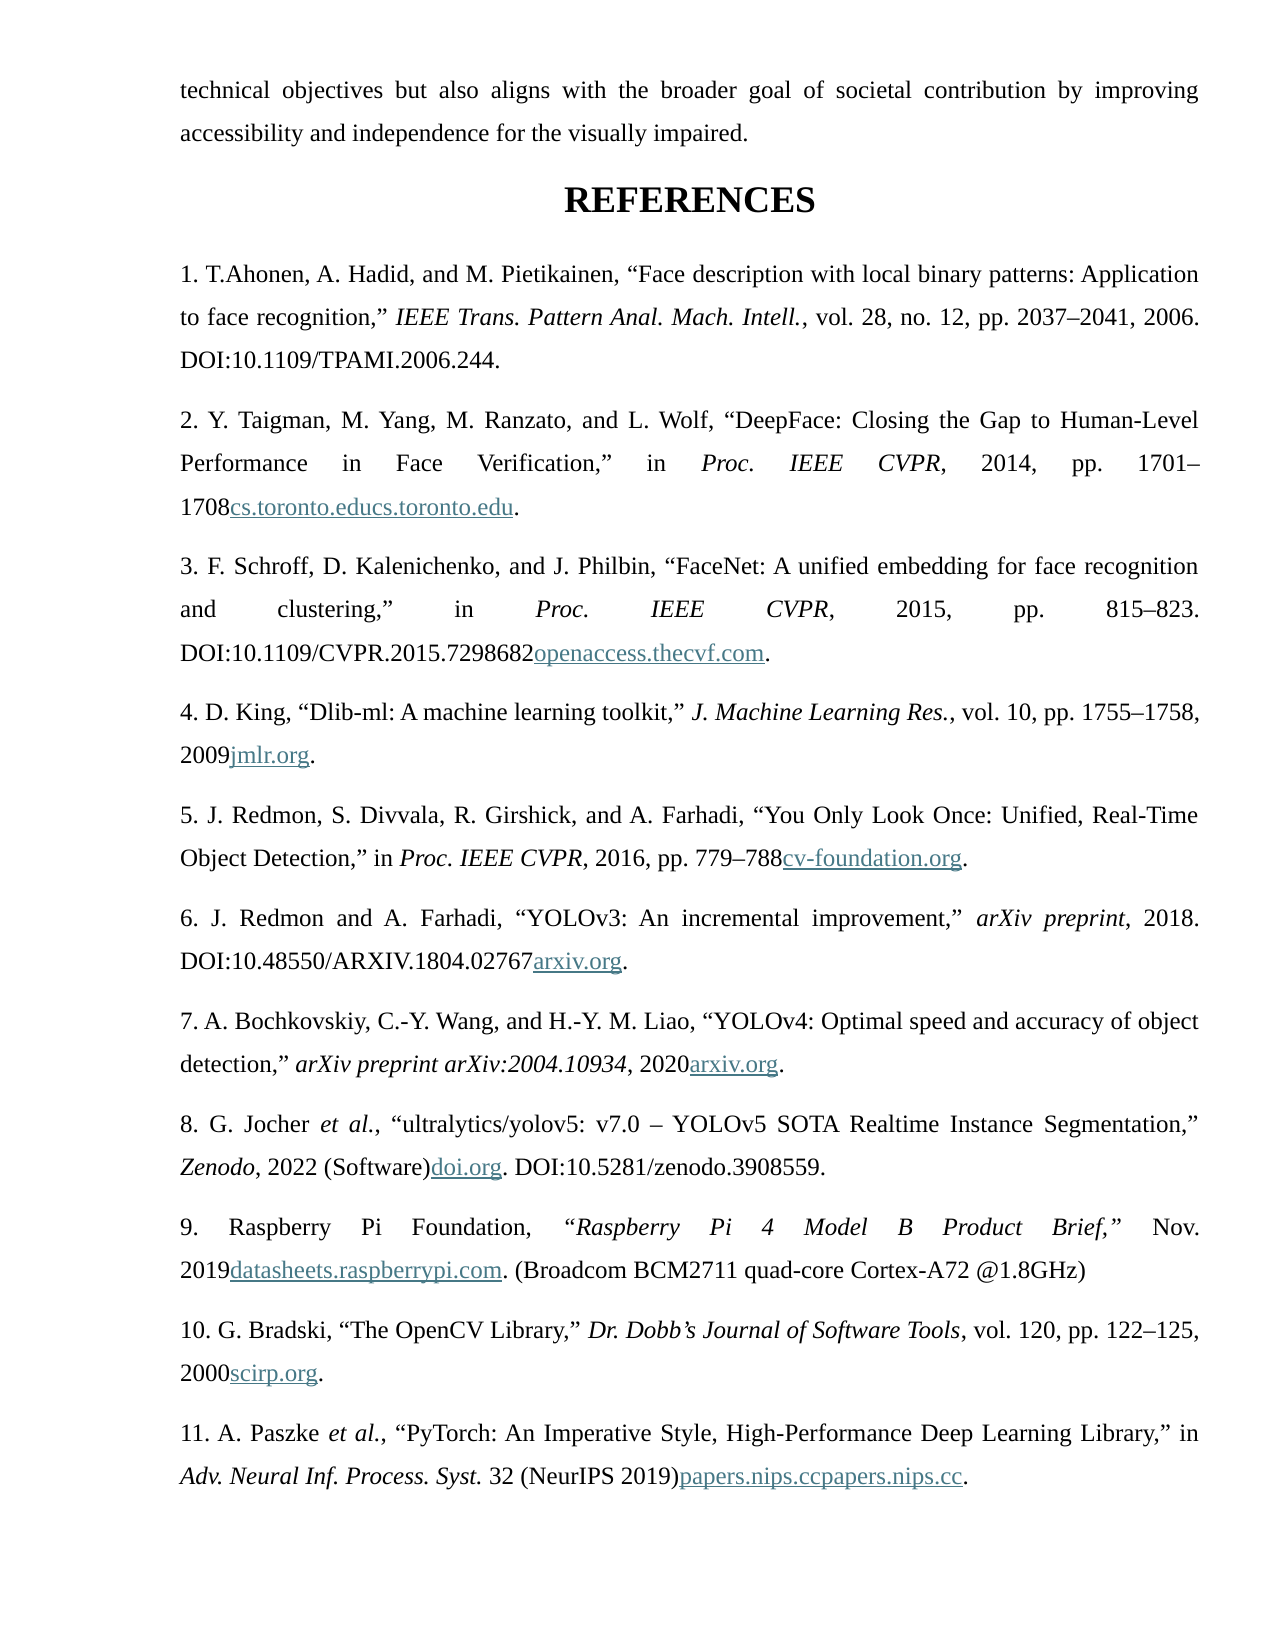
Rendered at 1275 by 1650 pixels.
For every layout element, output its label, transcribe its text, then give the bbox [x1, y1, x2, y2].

text 4. D. King, “Dlib-ml: A machine learning toolkit,” J. Machine Learning Res., vol. 10, pp. 1755–1758, 2009jmlr.org. [180, 697, 1200, 769]
text 5. J. Redmon, S. Divvala, R. Girshick, and A. Farhadi, “You Only Look Once: Unified, Real-Time Object Detection,” in Proc. IEEE CVPR, 2016, pp. 779–788cv-foundation.org. [180, 800, 1200, 872]
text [180, 75, 1200, 147]
text 3. F. Schroff, D. Kalenichenko, and J. Philbin, “FaceNet: A unified embedding for face recognition and clustering,” in Proc. IEEE CVPR, 2015, pp. 815–823. DOI:10.1109/CVPR.2015.7298682openaccess.thecvf.com. [180, 551, 1200, 666]
text 7. A. Bochkovskiy, C.-Y. Wang, and H.-Y. M. Liao, “YOLOv4: Optimal speed and accuracy of object detection,” arXiv preprint arXiv:2004.10934, 2020arxiv.org. [180, 1006, 1200, 1078]
text 6. J. Redmon and A. Farhadi, “YOLOv3: An incremental improvement,” arXiv preprint, 2018. DOI:10.48550/ARXIV.1804.02767arxiv.org. [180, 903, 1200, 975]
text 10. G. Bradski, “The OpenCV Library,” Dr. Dobb’s Journal of Software Tools, vol. 120, pp. 122–125, 2000scirp.org. [180, 1315, 1200, 1387]
text 1. T.Ahonen, A. Hadid, and M. Pietikainen, “Face description with local binary patterns: Application to face recognition,” IEEE Trans. Pattern Anal. Mach. Intell., vol. 28, no. 12, pp. 2037–2041, 2006. DOI:10.1109/TPAMI.2006.244. [180, 259, 1200, 374]
text 2. Y. Taigman, M. Yang, M. Ranzato, and L. Wolf, “DeepFace: Closing the Gap to Human-Level Performance in Face Verification,” in Proc. IEEE CVPR, 2014, pp. 1701–1708cs.toronto.educs.toronto.edu. [180, 405, 1200, 520]
text 11. A. Paszke et al., “PyTorch: An Imperative Style, High-Performance Deep Learning Library,” in Adv. Neural Inf. Process. Syst. 32 (NeurIPS 2019)papers.nips.ccpapers.nips.cc. [180, 1418, 1200, 1490]
text REFERENCES [180, 178, 1200, 221]
text 9. Raspberry Pi Foundation, “Raspberry Pi 4 Model B Product Brief,” Nov. 2019datasheets.raspberrypi.com. (Broadcom BCM2711 quad-core Cortex-A72 @1.8GHz) [180, 1212, 1200, 1284]
text 8. G. Jocher et al., “ultralytics/yolov5: v7.0 – YOLOv5 SOTA Realtime Instance Segmentation,” Zenodo, 2022 (Software)doi.org. DOI:10.5281/zenodo.3908559. [180, 1109, 1200, 1181]
